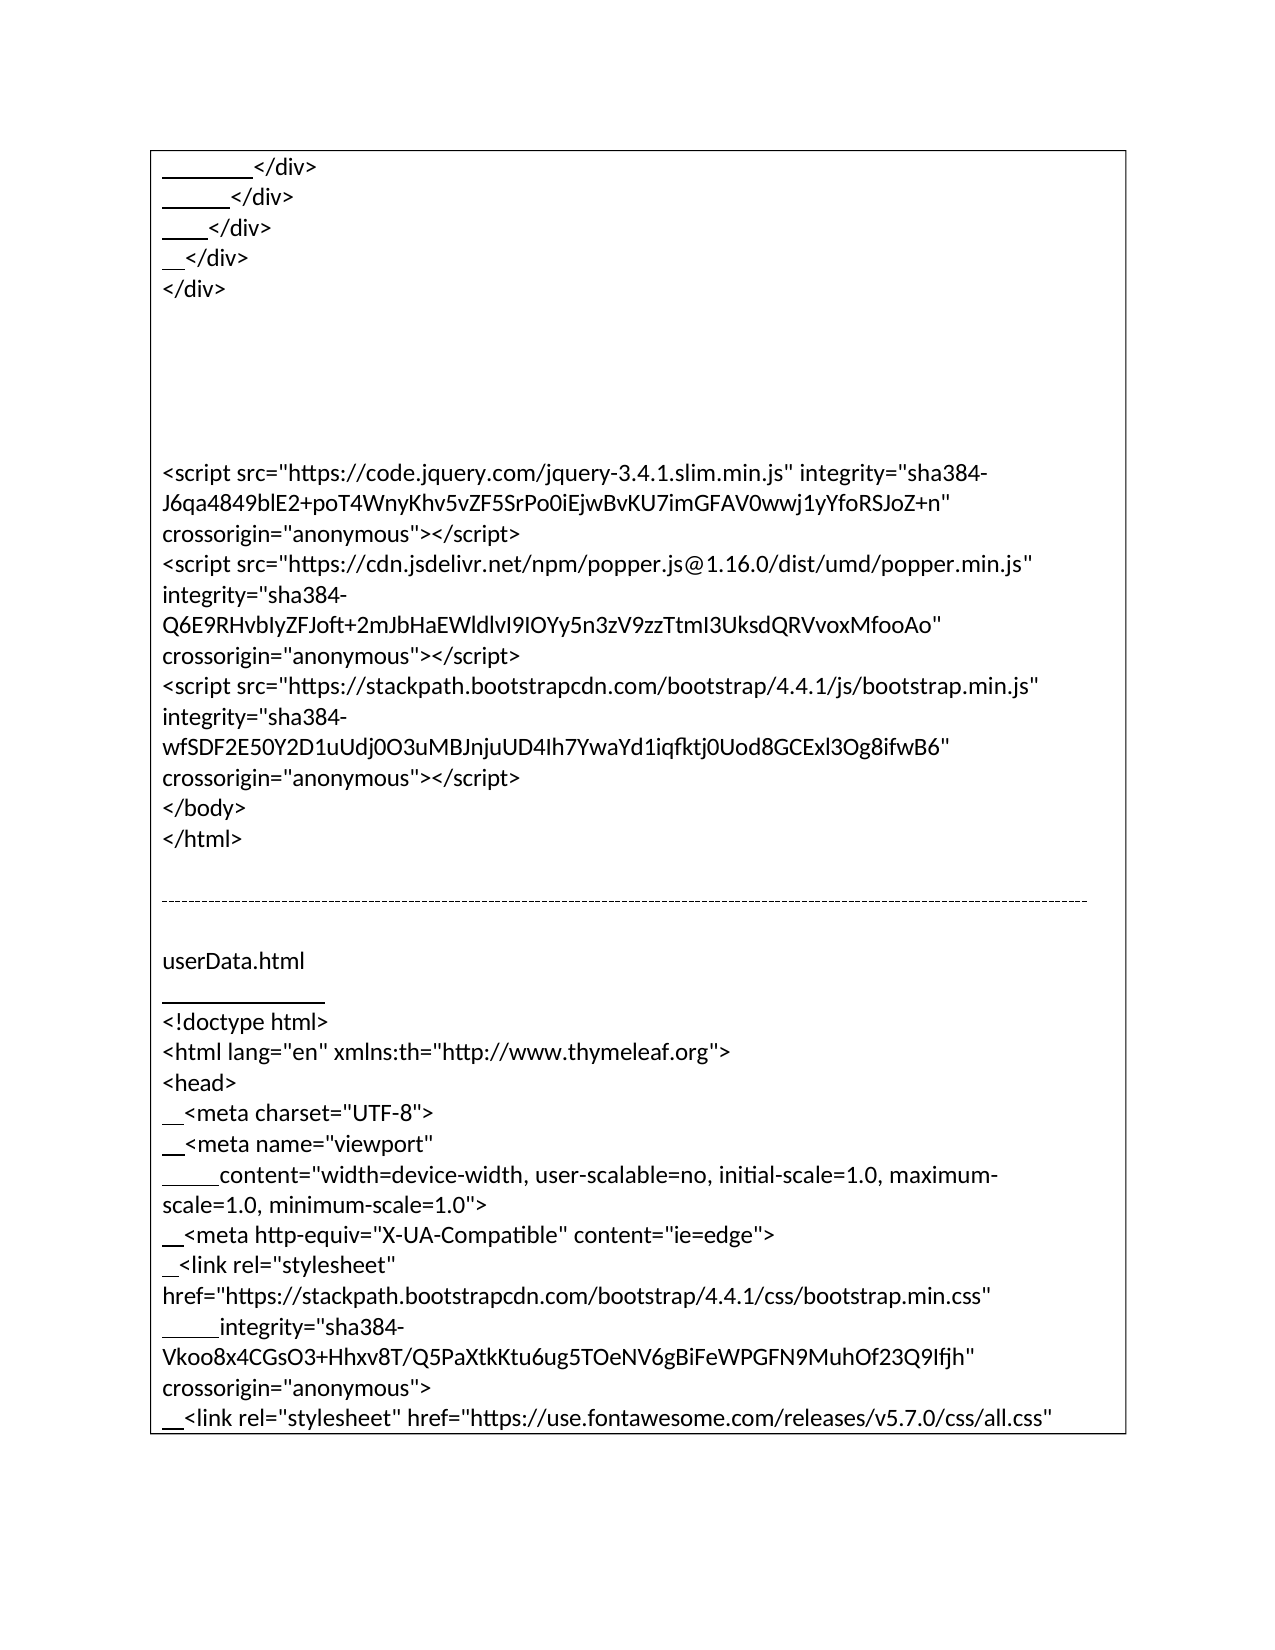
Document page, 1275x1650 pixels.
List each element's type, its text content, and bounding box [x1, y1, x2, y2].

text <!doctype html> [162, 1002, 1189, 1036]
text </div> [162, 212, 1189, 242]
text <link rel="stylesheet" href="https://use.fontawesome.com/releases/v5.7.0/css/all.css" [162, 1402, 1189, 1433]
text <meta http-equiv="X-UA-Compatible" content="ie=edge"> [162, 1220, 1189, 1250]
text </div> [162, 182, 1189, 212]
text <html lang="en" xmlns:th="http://www.thymeleaf.org"> [162, 1037, 1189, 1067]
text <script src="https://code.jquery.com/jquery-3.4.1.slim.min.js" integrity="sha384- J6qa4849blE2+poT4WnyKhv5vZF5SrPo0iEjwBvKU7imGFAV0wwj1yYfoRSJoZ+n" crossorigin="anonymous"></script> [162, 457, 1189, 548]
text userData.html [162, 945, 1189, 975]
text <meta name="viewport" [162, 1128, 1189, 1159]
text <meta charset="UTF-8"> [162, 1098, 1189, 1128]
text </div> [162, 273, 1189, 304]
text </html> [162, 823, 1189, 853]
text <link rel="stylesheet" href="https://stackpath.bootstrapcdn.com/bootstrap/4.4.1/css/bootstrap.min.css" [162, 1250, 1189, 1311]
text </body> [162, 792, 1189, 823]
text integrity="sha384- Vkoo8x4CGsO3+Hhxv8T/Q5PaXtkKtu6ug5TOeNV6gBiFeWPGFN9MuhOf23Q9Ifjh" crossorigin="anonymous"> [162, 1311, 987, 1402]
text <script src="https://cdn.jsdelivr.net/npm/popper.js@1.16.0/dist/umd/popper.min.js" integrity="sha384- Q6E9RHvbIyZFJoft+2mJbHaEWldlvI9IOYy5n3zV9zzTtmI3UksdQRVvoxMfooAo" crossorigin="anonymous"></script> [162, 548, 1033, 670]
text <head> [162, 1067, 1189, 1097]
text <script src="https://stackpath.bootstrapcdn.com/bootstrap/4.4.1/js/bootstrap.min.js" integrity="sha384- wfSDF2E50Y2D1uUdj0O3uMBJnjuUD4Ih7YwaYd1iqfktj0Uod8GCExl3Og8ifwB6" crossorigin="anonymous"></script> [162, 670, 1041, 792]
text </div> [162, 151, 1189, 182]
text </div> [162, 242, 1189, 273]
text content="width=device-width, user-scalable=no, initial-scale=1.0, maximum-scale=1.0, minimum-scale=1.0"> [162, 1159, 1098, 1220]
